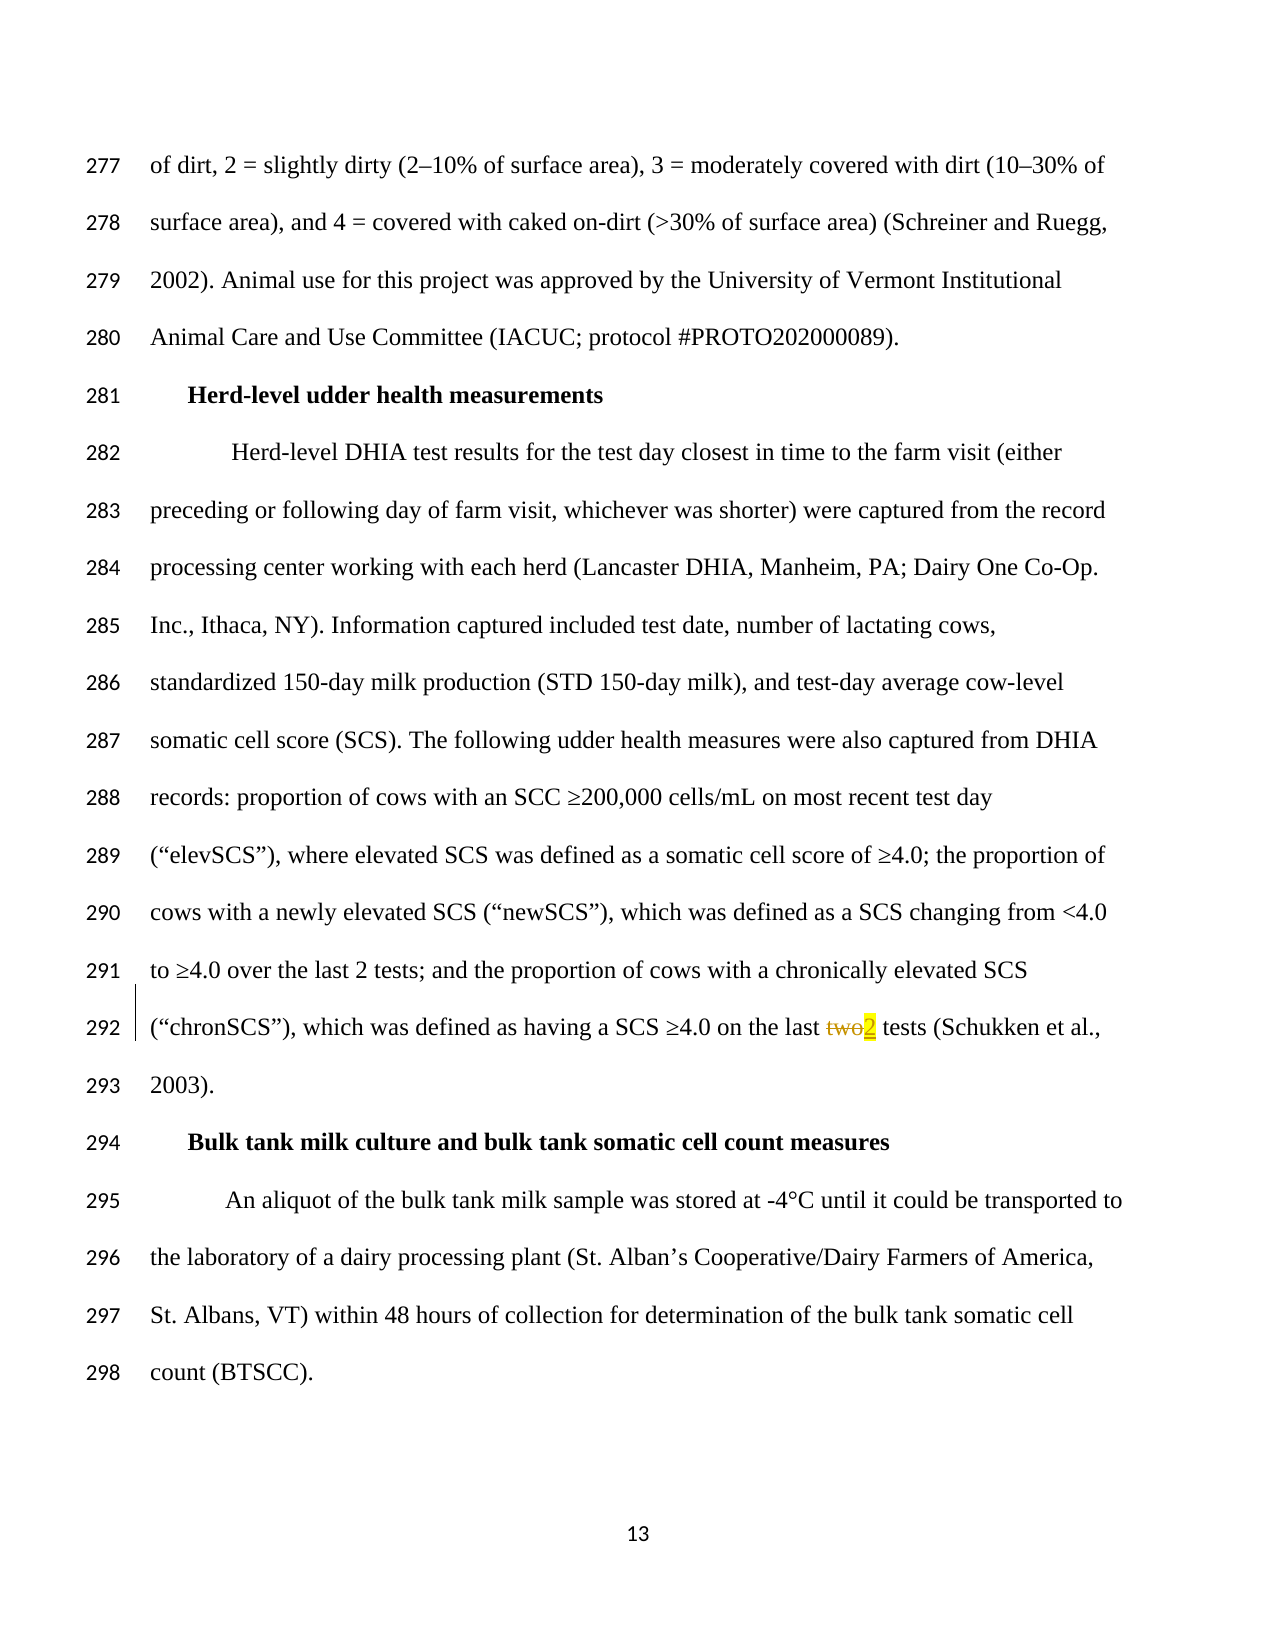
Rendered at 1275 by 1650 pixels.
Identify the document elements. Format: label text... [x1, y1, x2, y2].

text Herd-level DHIA test results for the test day closest in time to the farm visit (either preceding or following day of farm visit, whichever was shorter) were captured from the record processing center working with each herd (Lancaster DHIA, Manheim, PA; Dairy One Co-Op. Inc., Ithaca, NY). Information captured included test date, number of lactating cows, standardized 150-day milk production (STD 150-day milk), and test-day average cow-level somatic cell score (SCS). The following udder health measures were also captured from DHIA records: proportion of cows with an SCC ≥200,000 cells/mL on most recent test day (“elevSCS”), where elevated SCS was defined as a somatic cell score of ≥4.0; the proportion of cows with a newly elevated SCS (“newSCS”), which was defined as a SCS changing from <4.0 to ≥4.0 over the last 2 tests; and the proportion of cows with a chronically elevated SCS (“chronSCS”), which was defined as having a SCS ≥4.0 on the last tests (Schukken et al., 2003). [150, 437, 1125, 1099]
list An aliquot of the bulk tank milk sample was stored at -4°C until it could be transported to the laboratory of a dairy processing plant (St. Alban’s Cooperative/Dairy Farmers of America, St. Albans, VT) within 48 hours of collection for determination of the bulk tank somatic cell count (BTSCC). [150, 1185, 1125, 1386]
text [150, 150, 1125, 351]
text Bulk tank milk culture and bulk tank somatic cell count measures [187, 1127, 1125, 1156]
text Herd-level udder health measurements [150, 380, 1125, 409]
